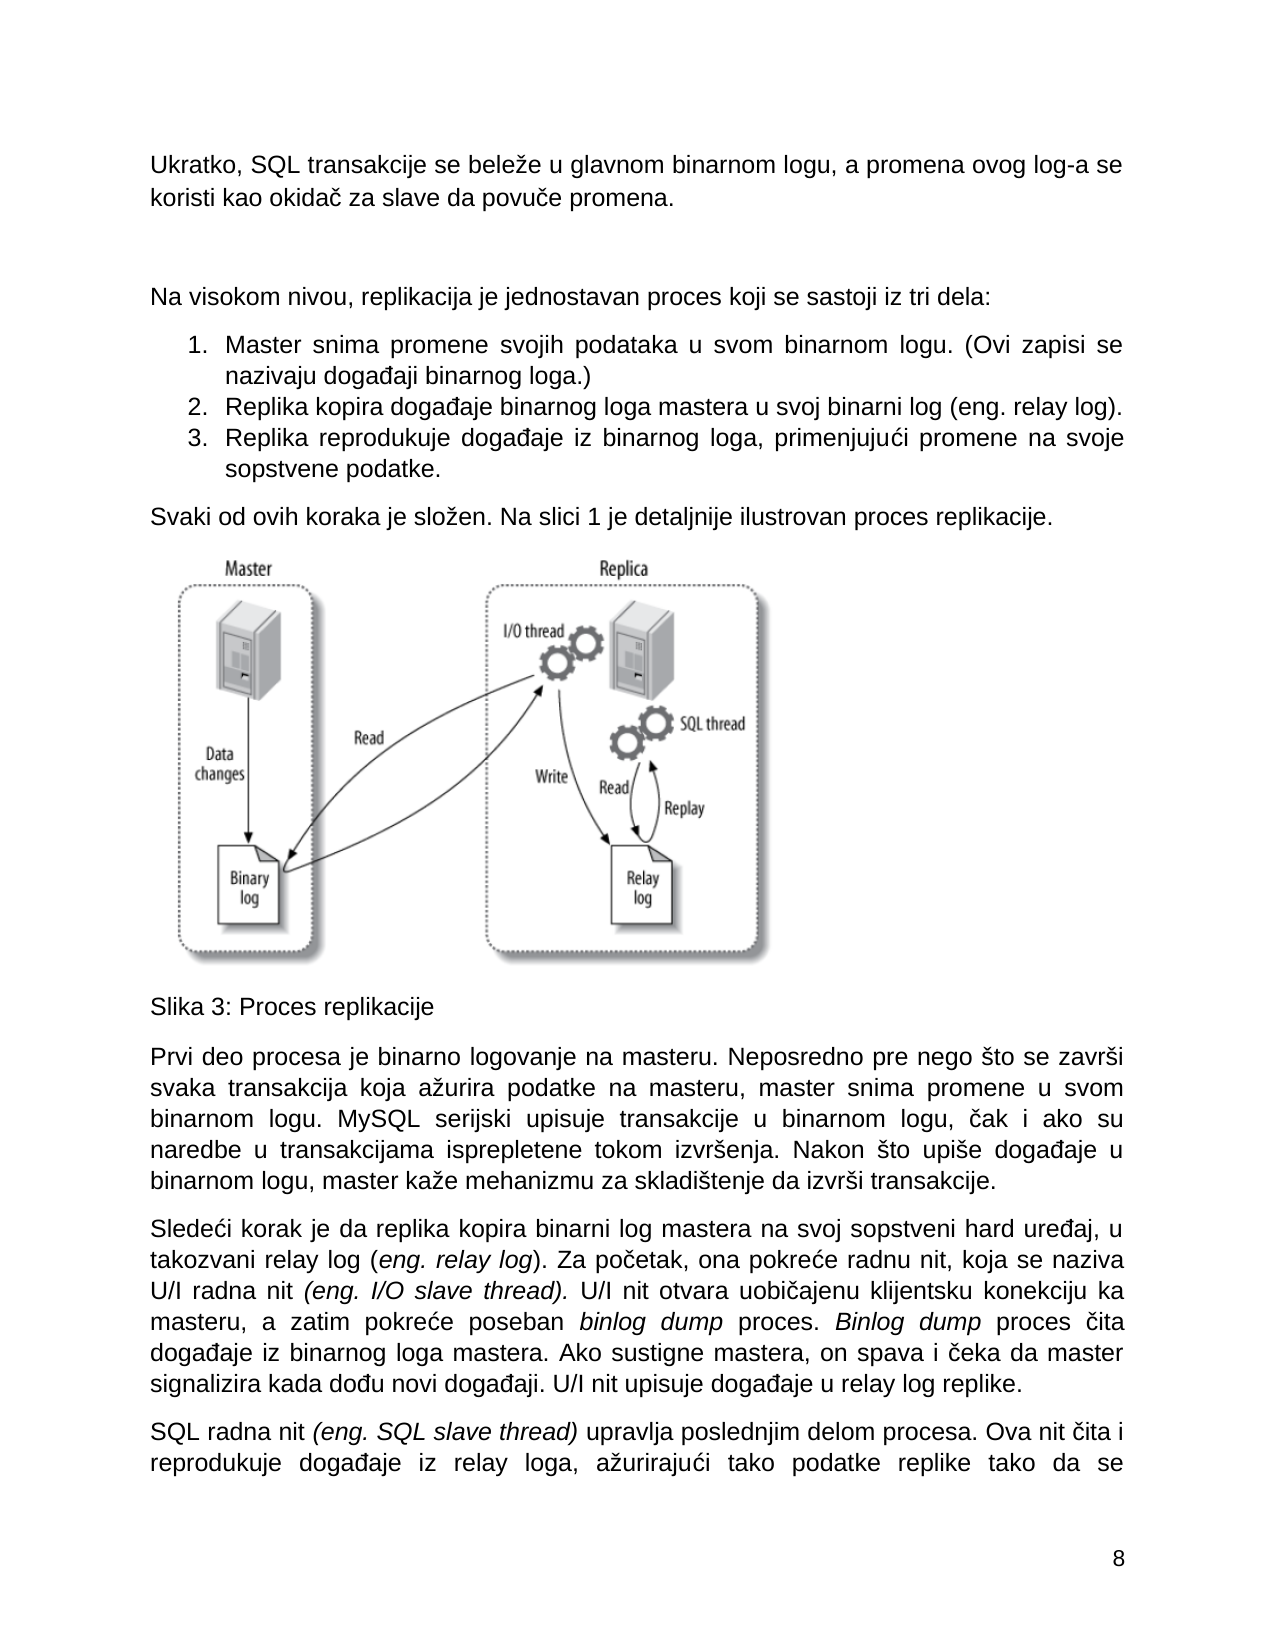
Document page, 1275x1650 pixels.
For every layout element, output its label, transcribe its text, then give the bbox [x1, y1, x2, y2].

text Slika 3: Proces replikacije [150, 992, 1125, 1021]
list Replika reprodukuje događaje iz binarnog loga, primenjujući promene na svoje sopstvene podatke. [187, 423, 1125, 483]
text Prvi deo procesa je binarno logovanje na masteru. Neposredno pre nego što se završi svaka transakcija koja ažurira podatke na masteru, master snima promene u svom binarnom logu. MySQL serijski upisuje transakcije u binarnom logu, čak i ako su naredbe u transakcijama isprepletene tokom izvršenja. Nakon što upiše događaje u binarnom logu, master kaže mehanizmu za skladištenje da izvrši transakcije. [150, 1042, 1125, 1195]
text Na visokom nivou, replikacija je jednostavan proces koji se sastoji iz tri dela: [150, 282, 1125, 311]
text Ukratko, SQL transakcije se beleže u glavnom binarnom logu, a promena ovog log-a se koristi kao okidač za slave da povuče promena. [150, 150, 1125, 212]
list Replika kopira događaje binarnog loga mastera u svoj binarni log (eng. relay log). [187, 392, 1125, 421]
list Master snima promene svojih podataka u svom binarnom logu. (Ovi zapisi se nazivaju događaji binarnog loga.) [187, 330, 1125, 389]
picture [150, 549, 797, 974]
text Svaki od ovih koraka je složen. Na slici 1 je detaljnije ilustrovan proces replikacije. [150, 502, 1125, 530]
